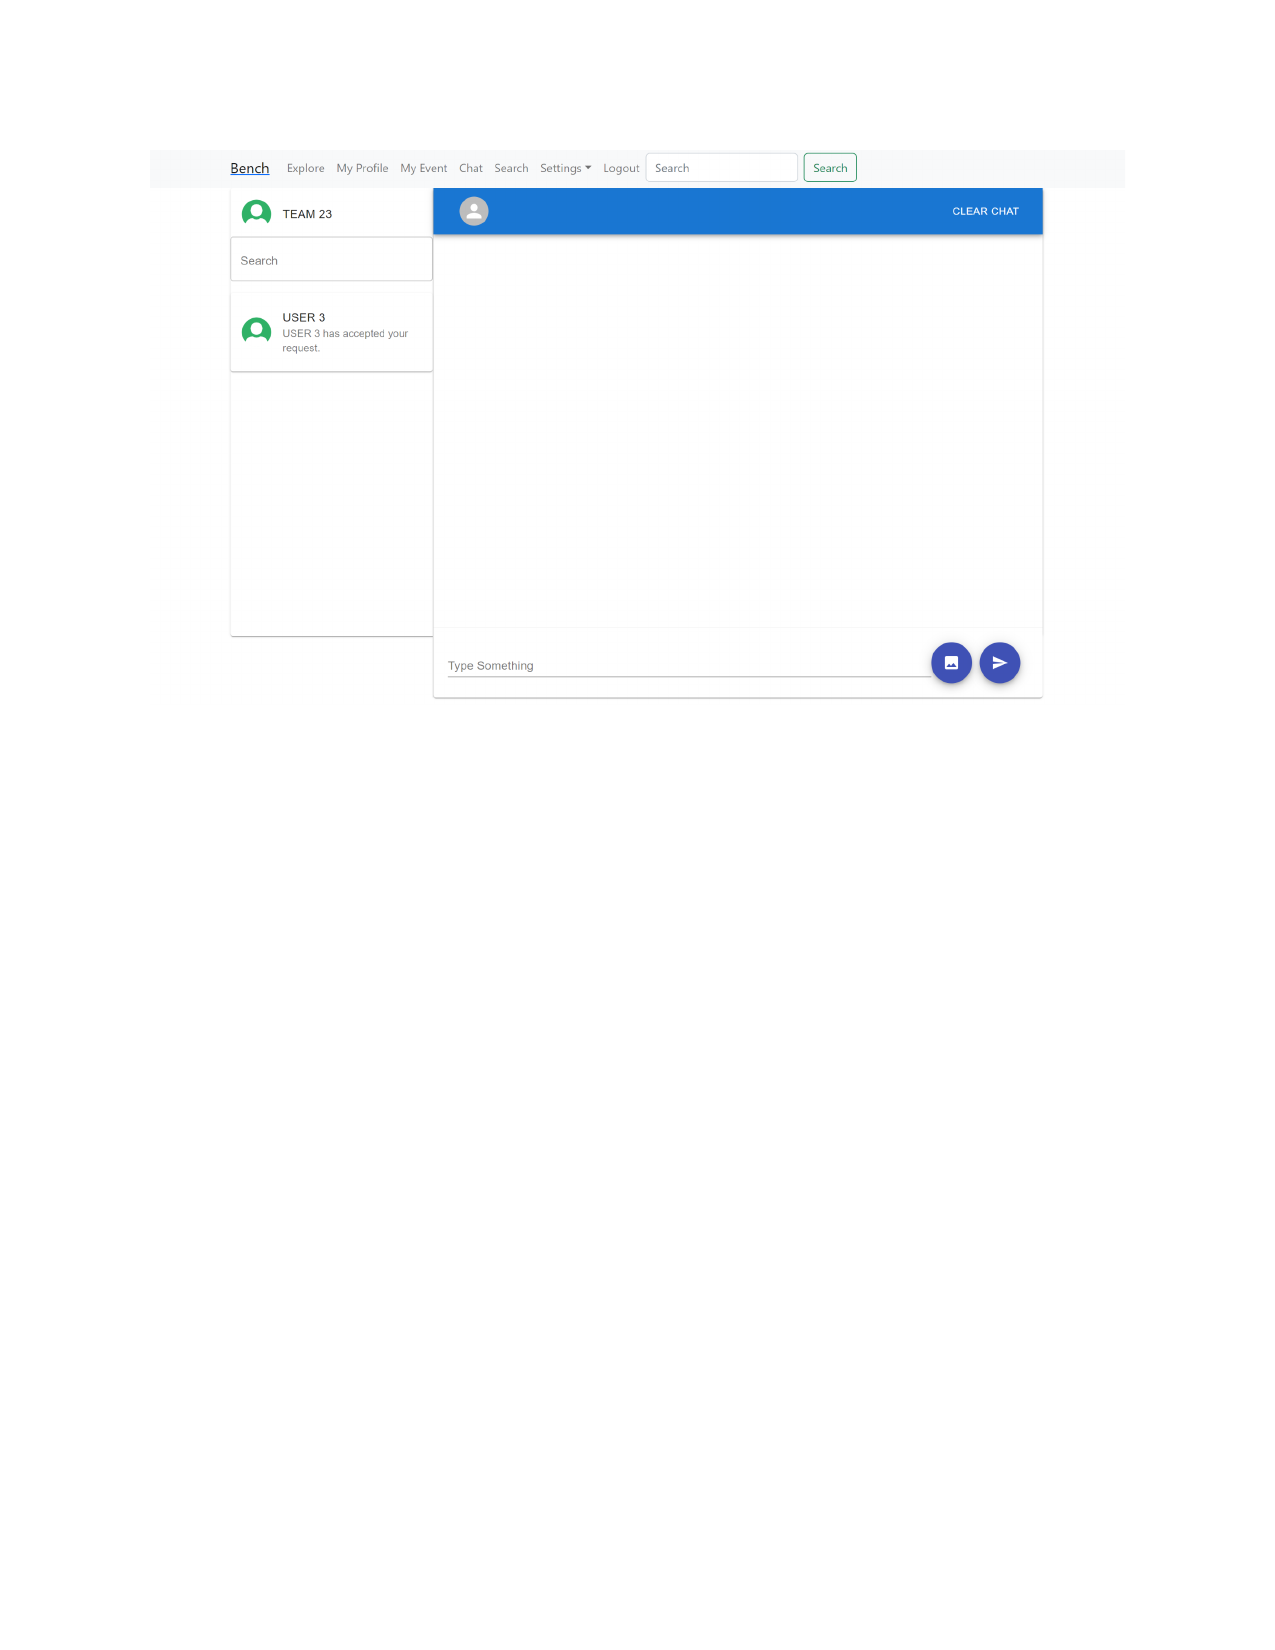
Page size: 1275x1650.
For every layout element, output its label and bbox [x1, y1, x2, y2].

picture [150, 150, 1125, 705]
